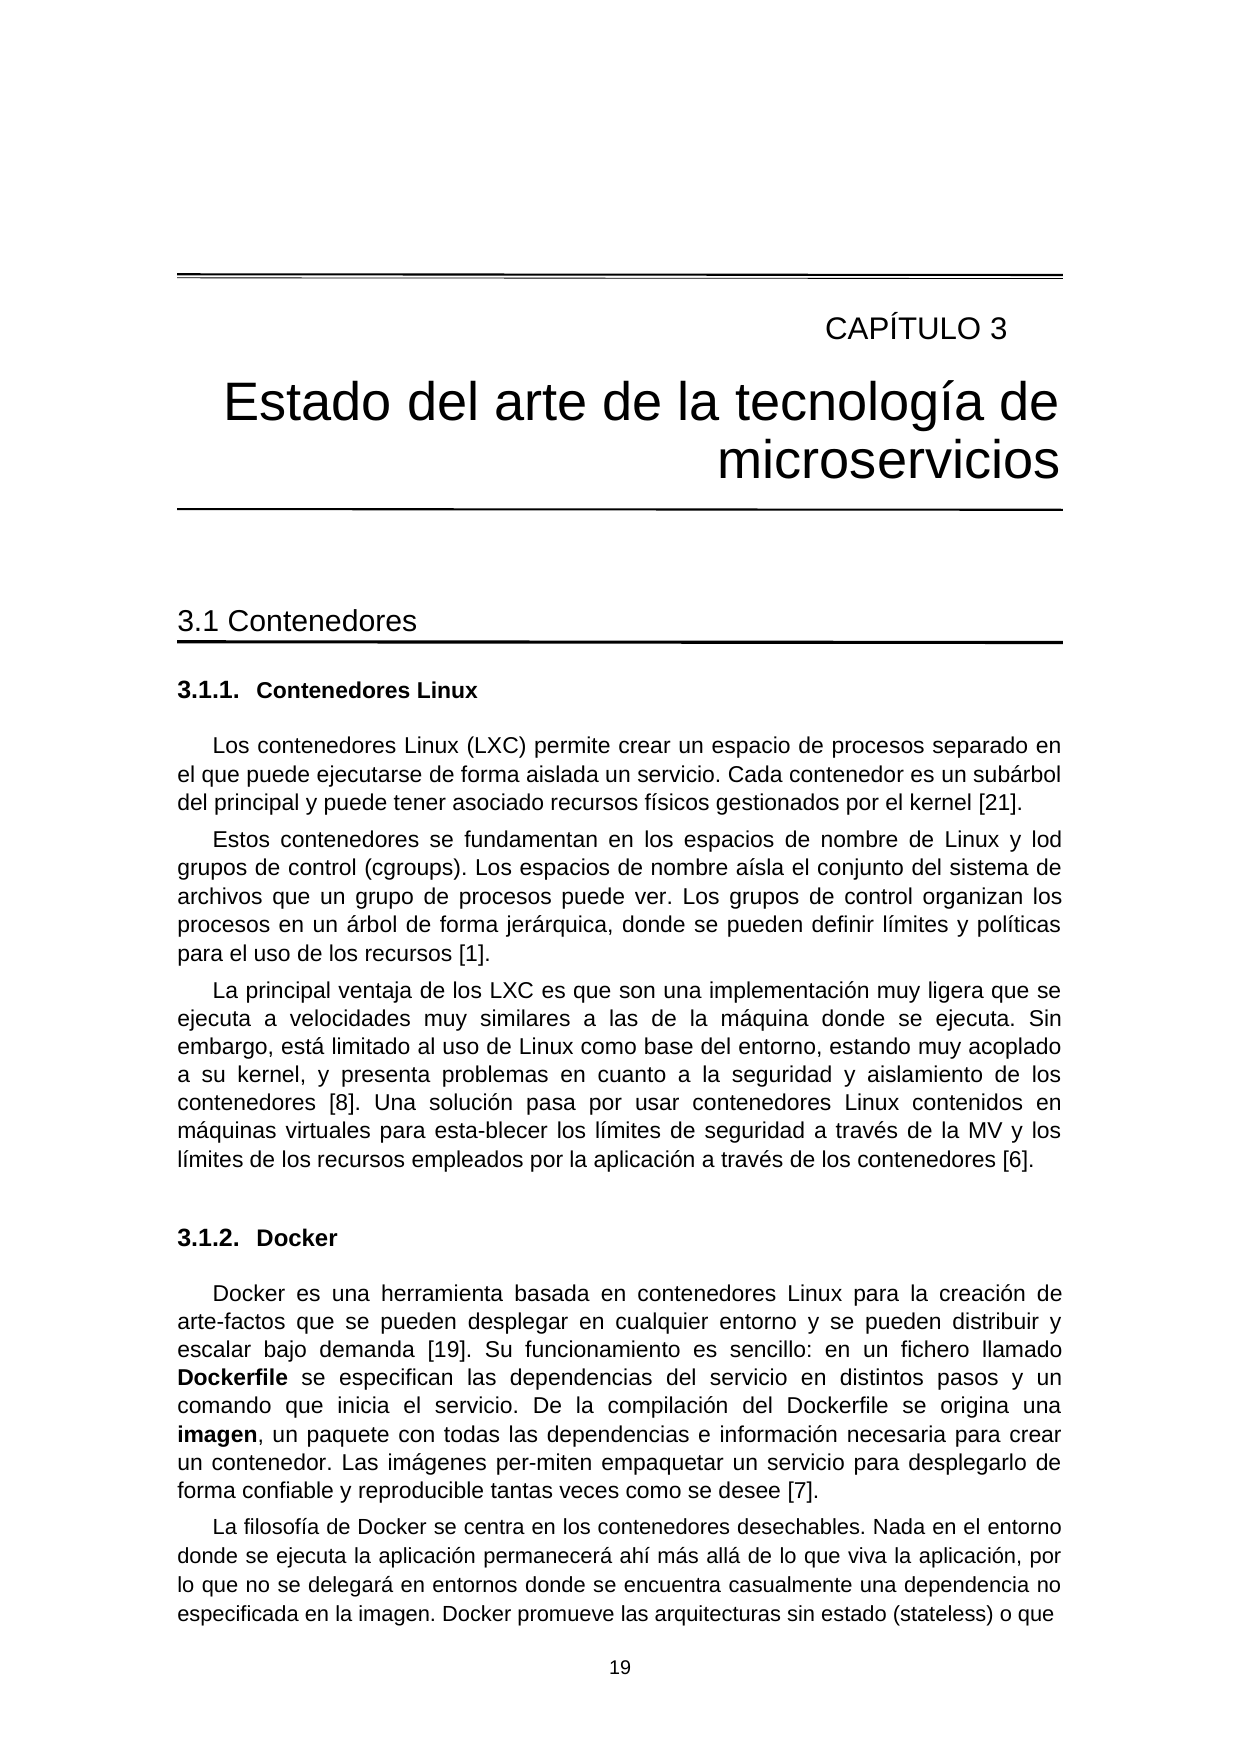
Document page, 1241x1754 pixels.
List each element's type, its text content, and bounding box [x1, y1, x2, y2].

text 3.1.1. Contenedores Linux [177, 675, 1090, 704]
text La principal ventaja de los LXC es que son una implementación muy ligera que se ejecuta a velocidades muy similares a las de la máquina donde se ejecuta. Sin embargo, está limitado al uso de Linux como base del entorno, estando muy acoplado a su kernel, y presenta problemas en cuanto a la seguridad y aislamiento de los contenedores [8]. Una solución pasa por usar contenedores Linux contenidos en máquinas virtuales para esta-blecer los límites de seguridad a través de la MV y los límites de los recursos empleados por la aplicación a través de los contenedores [6]. [177, 977, 1062, 1172]
text 3.1.2. Docker [177, 1223, 1090, 1252]
text La filosofía de Docker se centra en los contenedores desechables. Nada en el entorno donde se ejecuta la aplicación permanecerá ahí más allá de lo que viva la aplicación, por lo que no se delegará en entornos donde se encuentra casualmente una dependencia no especificada en la imagen. Docker promueve las arquitecturas sin estado (stateless) o que [177, 1514, 1062, 1626]
text CAPÍTULO 3 [825, 310, 1090, 346]
text Los contenedores Linux (LXC) permite crear un espacio de procesos separado en el que puede ejecutarse de forma aislada un servicio. Cada contenedor es un subárbol del principal y puede tener asociado recursos físicos gestionados por el kernel [21]. [177, 732, 1062, 816]
text Docker es una herramienta basada en contenedores Linux para la creación de arte-factos que se pueden desplegar en cualquier entorno y se pueden distribuir y escalar bajo demanda [19]. Su funcionamiento es sencillo: en un fichero llamado Dockerfile se especifican las dependencias del servicio en distintos pasos y un comando que inicia el servicio. De la compilación del Dockerfile se origina una imagen, un paquete con todas las dependencias e información necesaria para crear un contenedor. Las imágenes per-miten empaquetar un servicio para desplegarlo de forma confiable y reproducible tantas veces como se desee [7]. [177, 1280, 1062, 1503]
text Estos contenedores se fundamentan en los espacios de nombre de Linux y lod grupos de control (cgroups). Los espacios de nombre aísla el conjunto del sistema de archivos que un grupo de procesos puede ver. Los grupos de control organizan los procesos en un árbol de forma jerárquica, donde se pueden definir límites y políticas para el uso de los recursos [1]. [177, 826, 1062, 966]
text 19 [150, 1656, 1089, 1678]
text 3.1 Contenedores [177, 603, 1090, 637]
text Estado del arte de la tecnología de microservicios [177, 374, 1060, 489]
